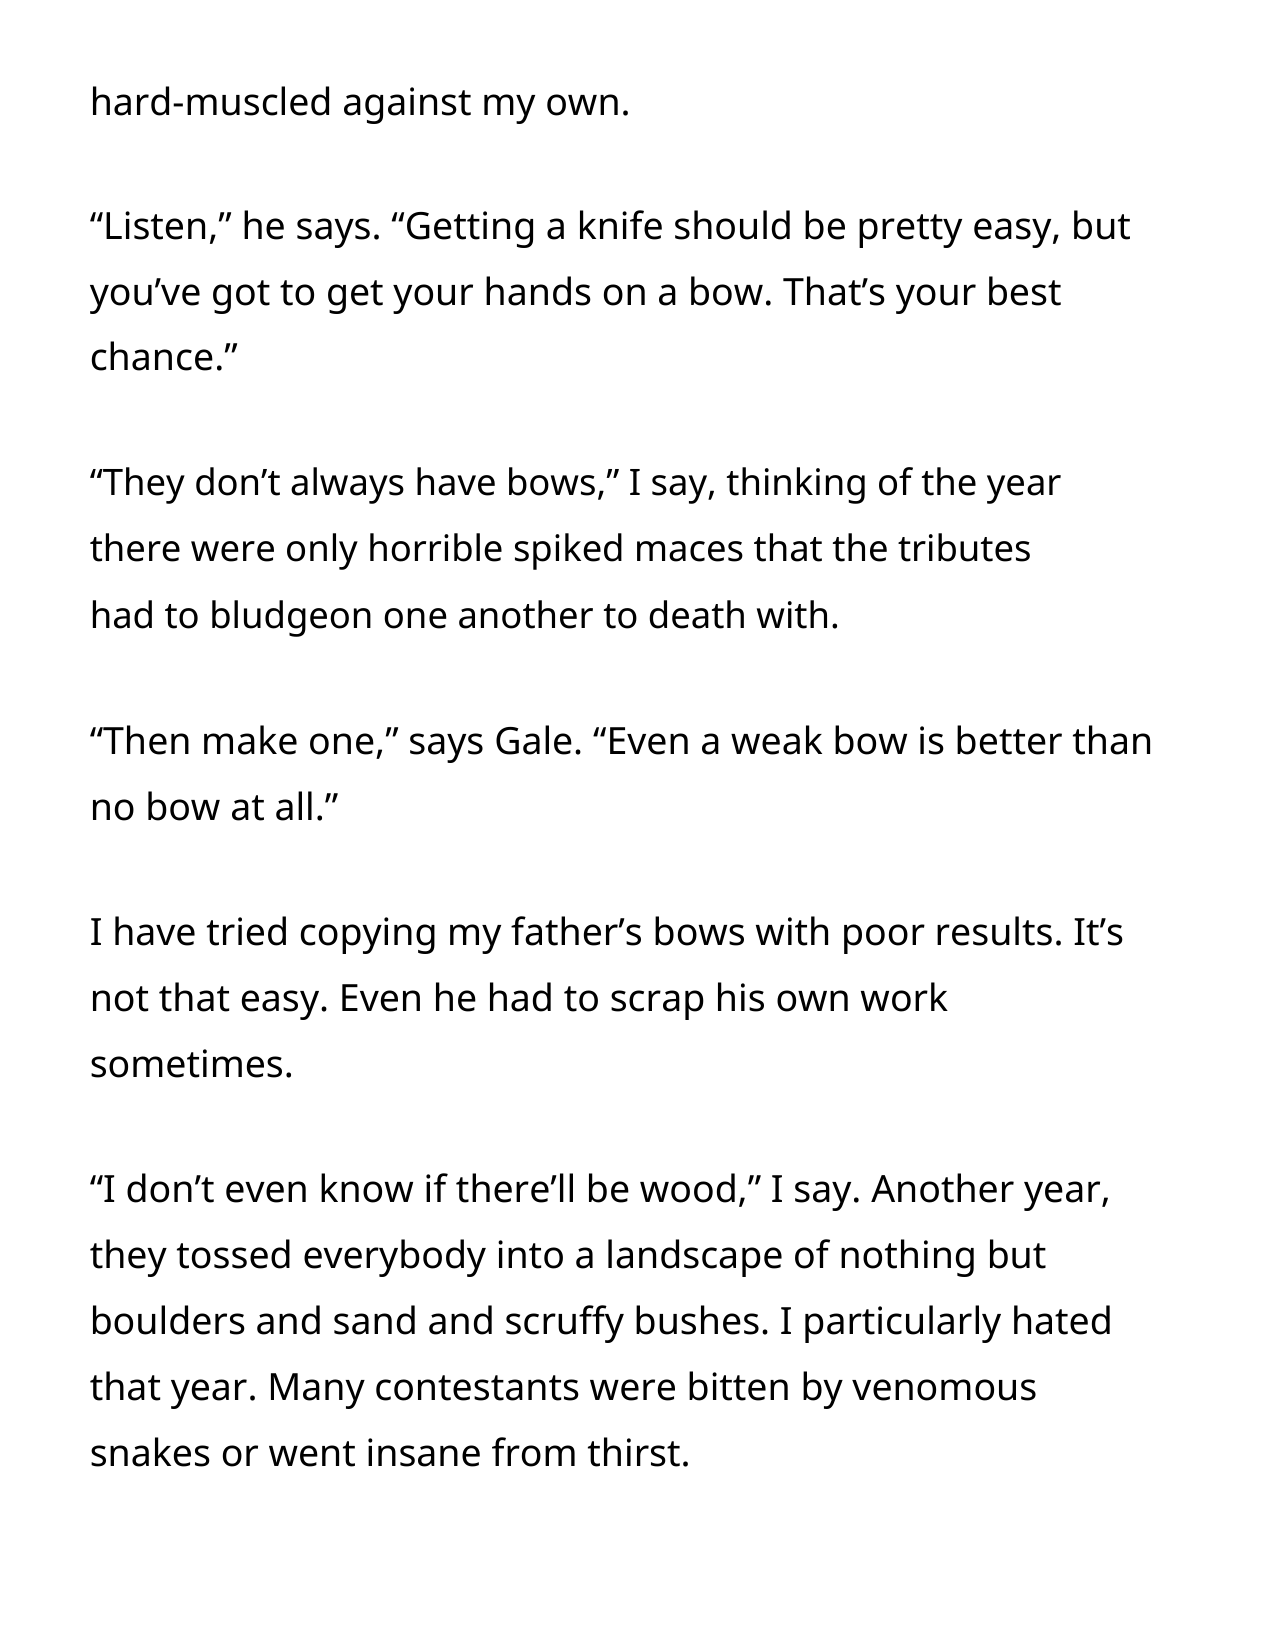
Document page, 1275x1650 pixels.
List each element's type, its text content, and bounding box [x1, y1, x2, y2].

text hard-muscled against my own. [89, 75, 1167, 126]
text “Listen,” he says. “Getting a knife should be pretty easy, but you’ve got to get your hands on a bow. That’s your best chance.” [89, 199, 1164, 382]
text “I don’t even know if there’ll be wood,” I say. Another year, they tossed everybody into a landscape of nothing but boulders and sand and scruffy bushes. I particularly hated that year. Many contestants were bitten by venomous snakes or went insane from thirst. [89, 1163, 1154, 1477]
text “Then make one,” says Gale. “Even a weak bow is better than no bow at all.” [89, 714, 1167, 831]
text I have tried copying my father’s bows with poor results. It’s not that easy. Even he had to scrap his own work sometimes. [89, 905, 1148, 1088]
text “They don’t always have bows,” I say, thinking of the year there were only horrible spiked maces that the tributes had to bludgeon one another to death with. [89, 456, 1100, 639]
